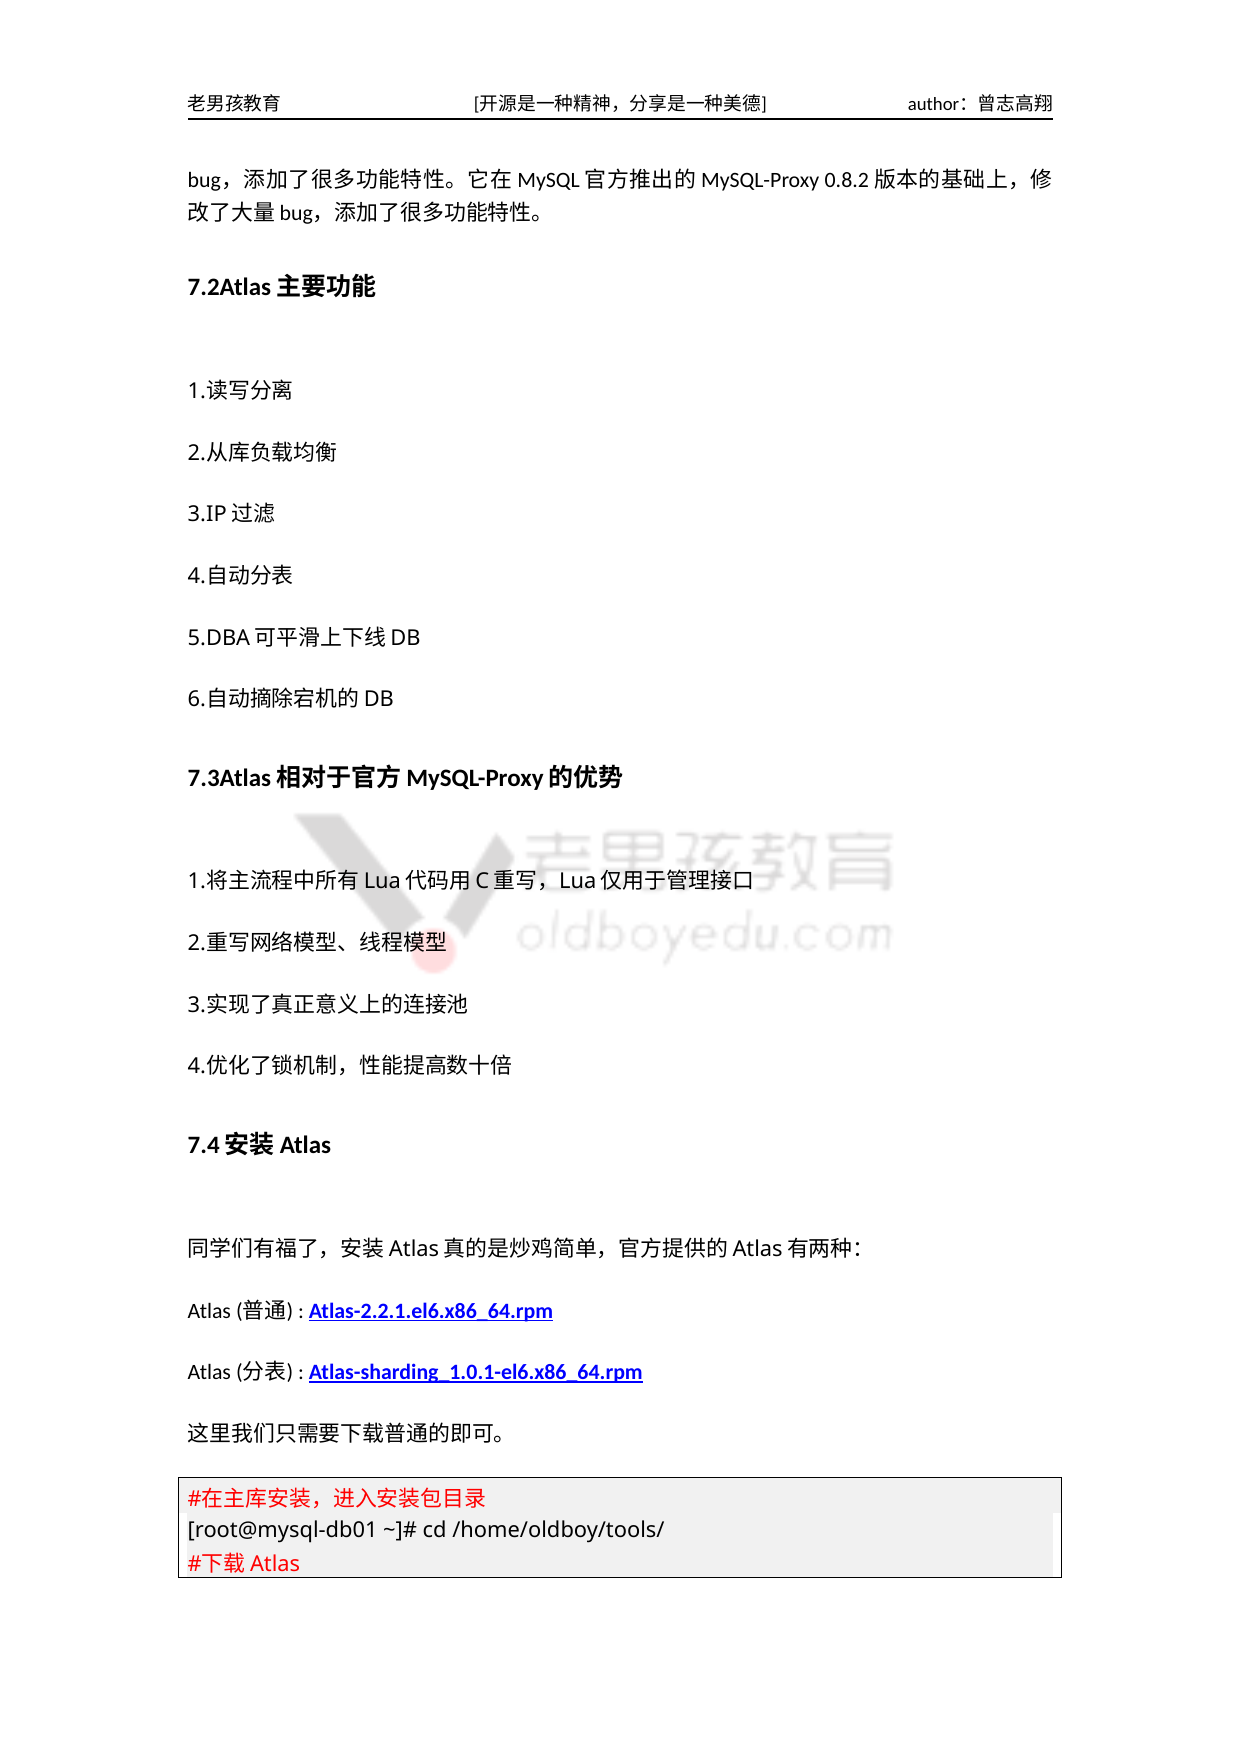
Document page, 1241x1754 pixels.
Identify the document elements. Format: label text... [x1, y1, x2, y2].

text 2.重写网络模型、线程模型 [187, 925, 1053, 957]
text Atlas (普通) : Atlas-2.2.1.el6.x86_64.rpm [187, 1292, 1053, 1325]
text 3.IP过滤 [187, 496, 1053, 528]
text [root@mysql-db01 ~]# cd /home/oldboy/tools/ [187, 1513, 1053, 1545]
text Atlas (分表) : Atlas-sharding_1.0.1-el6.x86_64.rpm [187, 1354, 1053, 1386]
text 6.自动摘除宕机的DB [187, 681, 1053, 713]
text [187, 162, 1053, 227]
subtitle 7.4安装Atlas [187, 1110, 1053, 1175]
text 1.将主流程中所有Lua代码用C重写，Lua仅用于管理接口 [187, 863, 1053, 896]
text 1.读写分离 [187, 373, 1053, 405]
text 这里我们只需要下载普通的即可。 [187, 1416, 1053, 1448]
text 4.优化了锁机制，性能提高数十倍 [187, 1048, 1053, 1081]
text 2.从库负载均衡 [187, 434, 1053, 467]
subtitle 7.2Atlas主要功能 [187, 252, 1053, 317]
text 4.自动分表 [187, 558, 1053, 590]
text 3.实现了真正意义上的连接池 [187, 987, 1053, 1019]
text 同学们有福了，安装Atlas真的是炒鸡简单，官方提供的Atlas有两种： [187, 1231, 1053, 1263]
subtitle 7.3Atlas相对于官方MySQL-Proxy的优势 [187, 743, 1053, 808]
text #下载Atlas [187, 1545, 1053, 1577]
text #在主库安装，进入安装包目录 [179, 1478, 1061, 1513]
text 5.DBA可平滑上下线DB [187, 619, 1053, 652]
